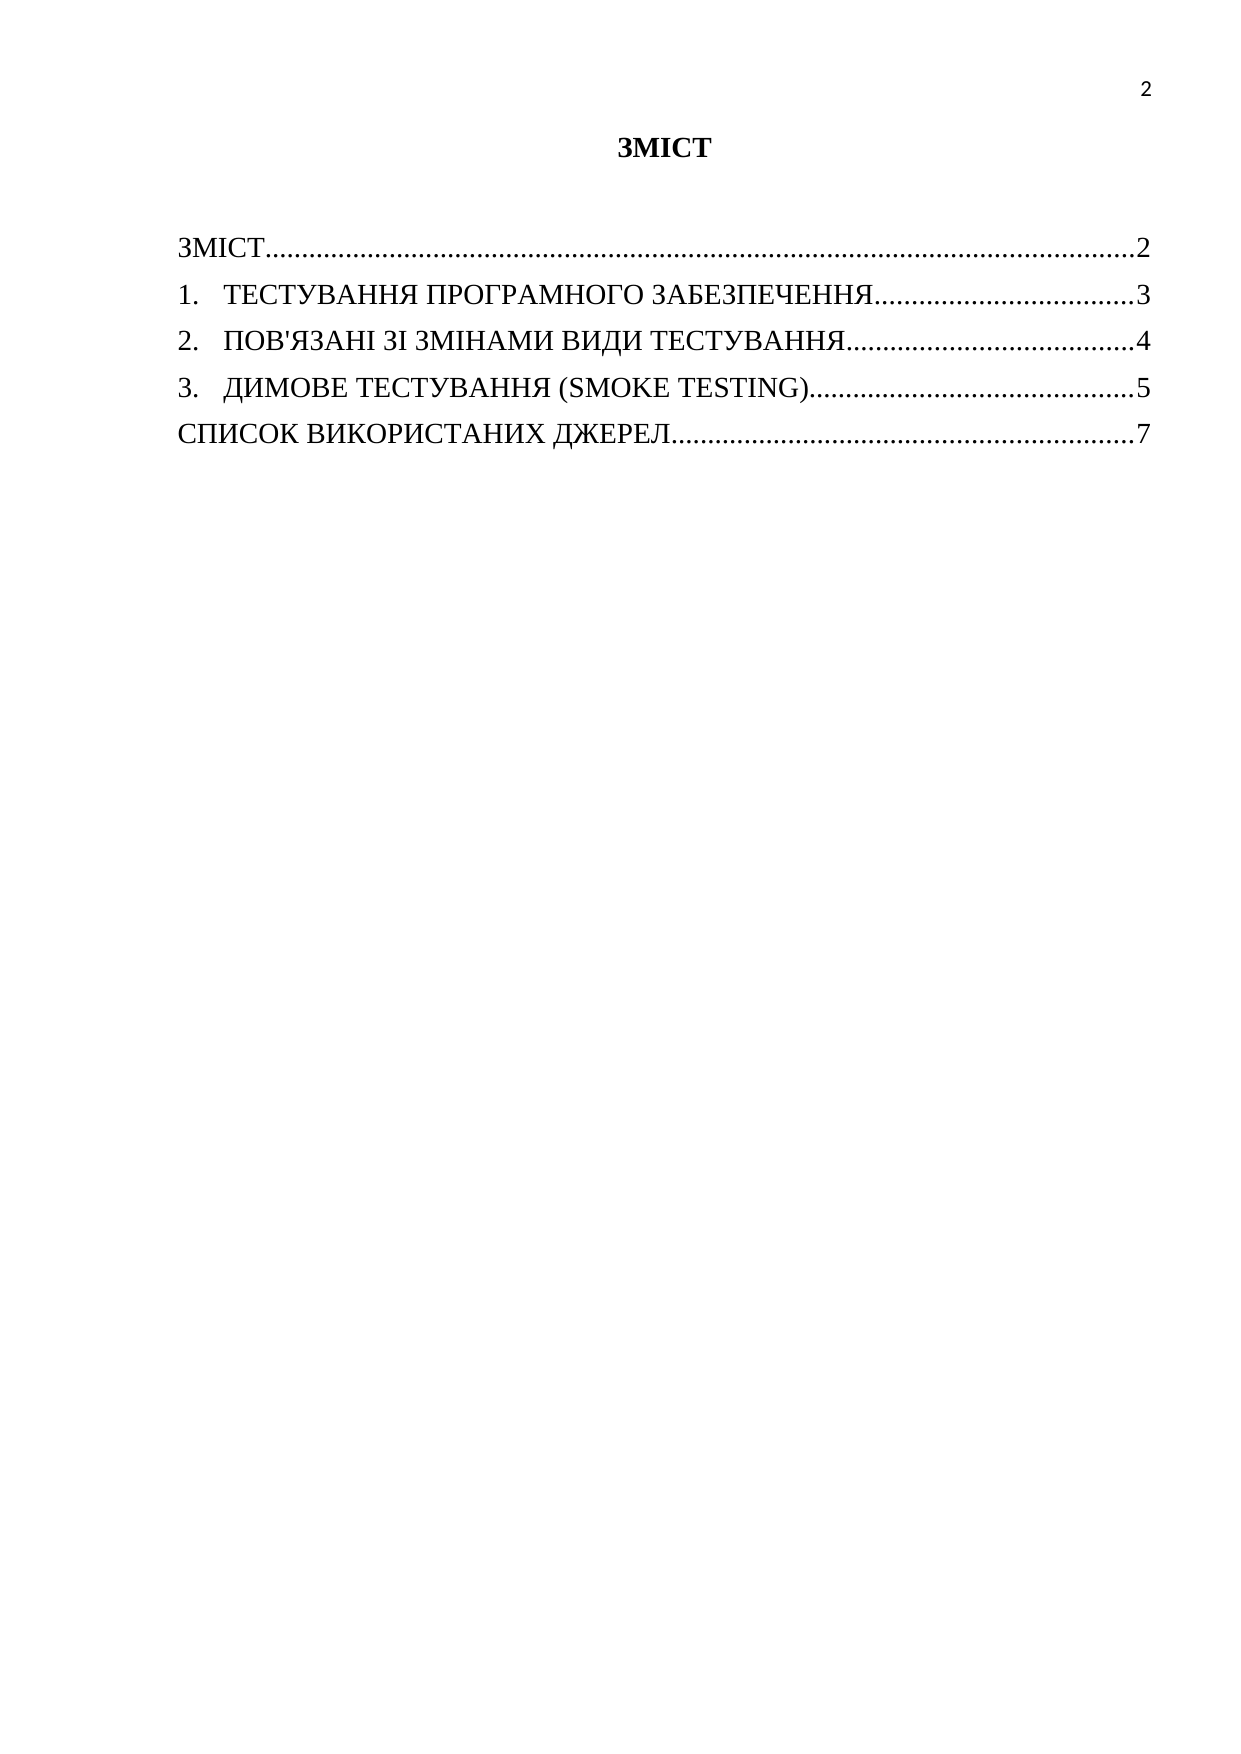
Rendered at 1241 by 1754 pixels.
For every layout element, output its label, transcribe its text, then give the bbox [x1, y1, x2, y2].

subtitle ЗМІСТ [177, 130, 1152, 163]
